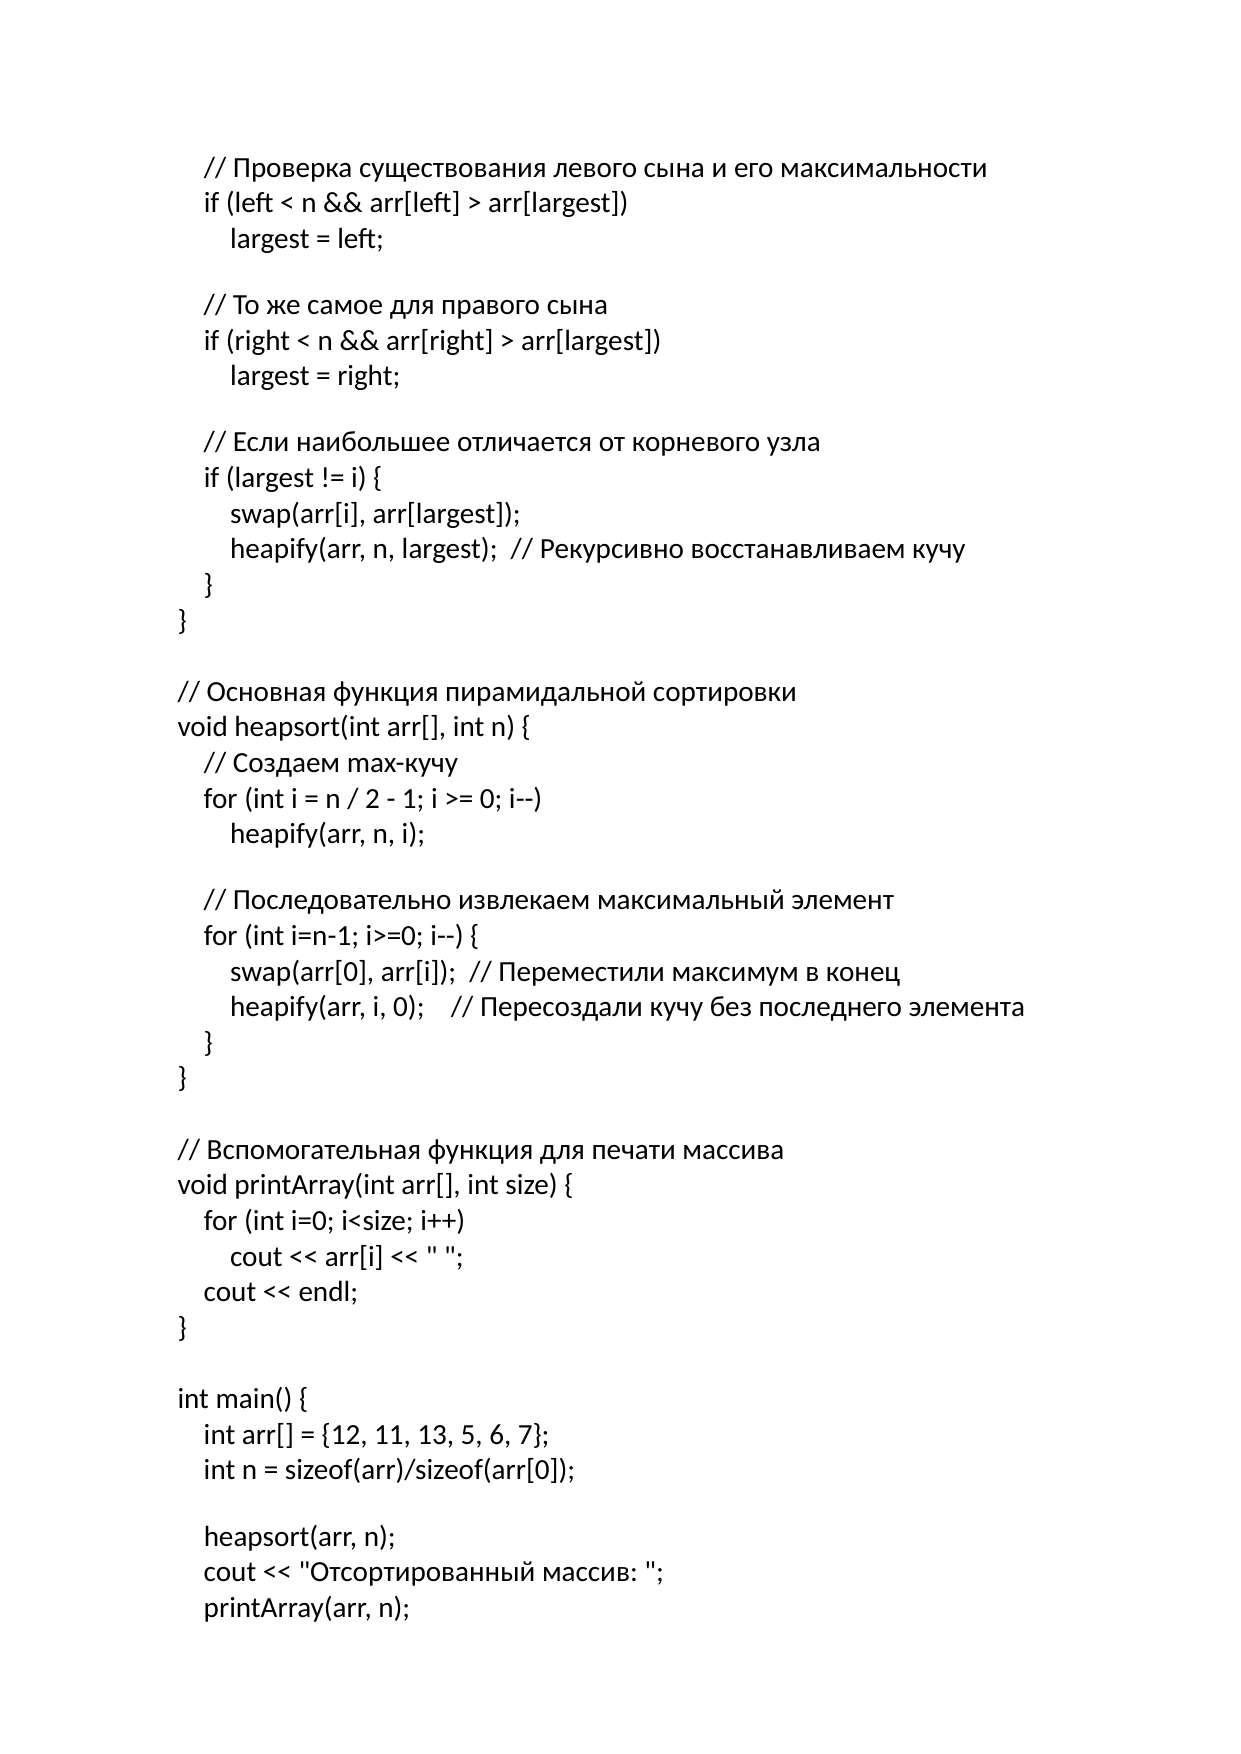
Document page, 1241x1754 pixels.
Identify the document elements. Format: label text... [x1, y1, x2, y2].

text for (int i=n-1; i>=0; i--) { [177, 917, 1152, 953]
text if (right < n && arr[right] > arr[largest]) [177, 322, 1152, 357]
text // Последовательно извлекаем максимальный элемент [177, 881, 1152, 917]
text int main() { [177, 1380, 1152, 1416]
text int arr[] = {12, 11, 13, 5, 6, 7}; [177, 1416, 1152, 1451]
text printArray(arr, n); [177, 1589, 1152, 1624]
text // Создаем max-кучу [177, 744, 1152, 780]
text // Если наибольшее отличается от корневого узла [177, 423, 1152, 459]
text swap(arr[i], arr[largest]); [177, 495, 1152, 530]
text if (left < n && arr[left] > arr[largest]) [177, 184, 1152, 220]
text swap(arr[0], arr[i]); // Переместили максимум в конец [177, 953, 1152, 988]
text void printArray(int arr[], int size) { [177, 1166, 1152, 1202]
text // Проверка существования левого сына и его максимальности [177, 149, 1152, 184]
text for (int i=0; i<size; i++) [177, 1202, 1152, 1238]
text // Вспомогательная функция для печати массива [177, 1131, 1152, 1166]
text } [177, 566, 1152, 602]
text largest = left; [177, 220, 1152, 256]
text heapify(arr, i, 0); // Пересоздали кучу без последнего элемента [177, 988, 1152, 1024]
text void heapsort(int arr[], int n) { [177, 708, 1152, 744]
text heapify(arr, n, i); [177, 815, 1152, 851]
text // То же самое для правого сына [177, 286, 1152, 322]
text cout << arr[i] << " "; [177, 1238, 1152, 1273]
text for (int i = n / 2 - 1; i >= 0; i--) [177, 780, 1152, 815]
text } [177, 1059, 1152, 1095]
text cout << "Отсортированный массив: "; [177, 1553, 1152, 1589]
text largest = right; [177, 357, 1152, 393]
text int n = sizeof(arr)/sizeof(arr[0]); [177, 1451, 1152, 1487]
text } [177, 1024, 1152, 1059]
text // Основная функция пирамидальной сортировки [177, 673, 1152, 708]
text heapify(arr, n, largest); // Рекурсивно восстанавливаем кучу [177, 530, 1152, 566]
text } [177, 1309, 1152, 1344]
text } [177, 602, 1152, 637]
text if (largest != i) { [177, 459, 1152, 495]
text cout << endl; [177, 1273, 1152, 1309]
text heapsort(arr, n); [177, 1518, 1152, 1553]
